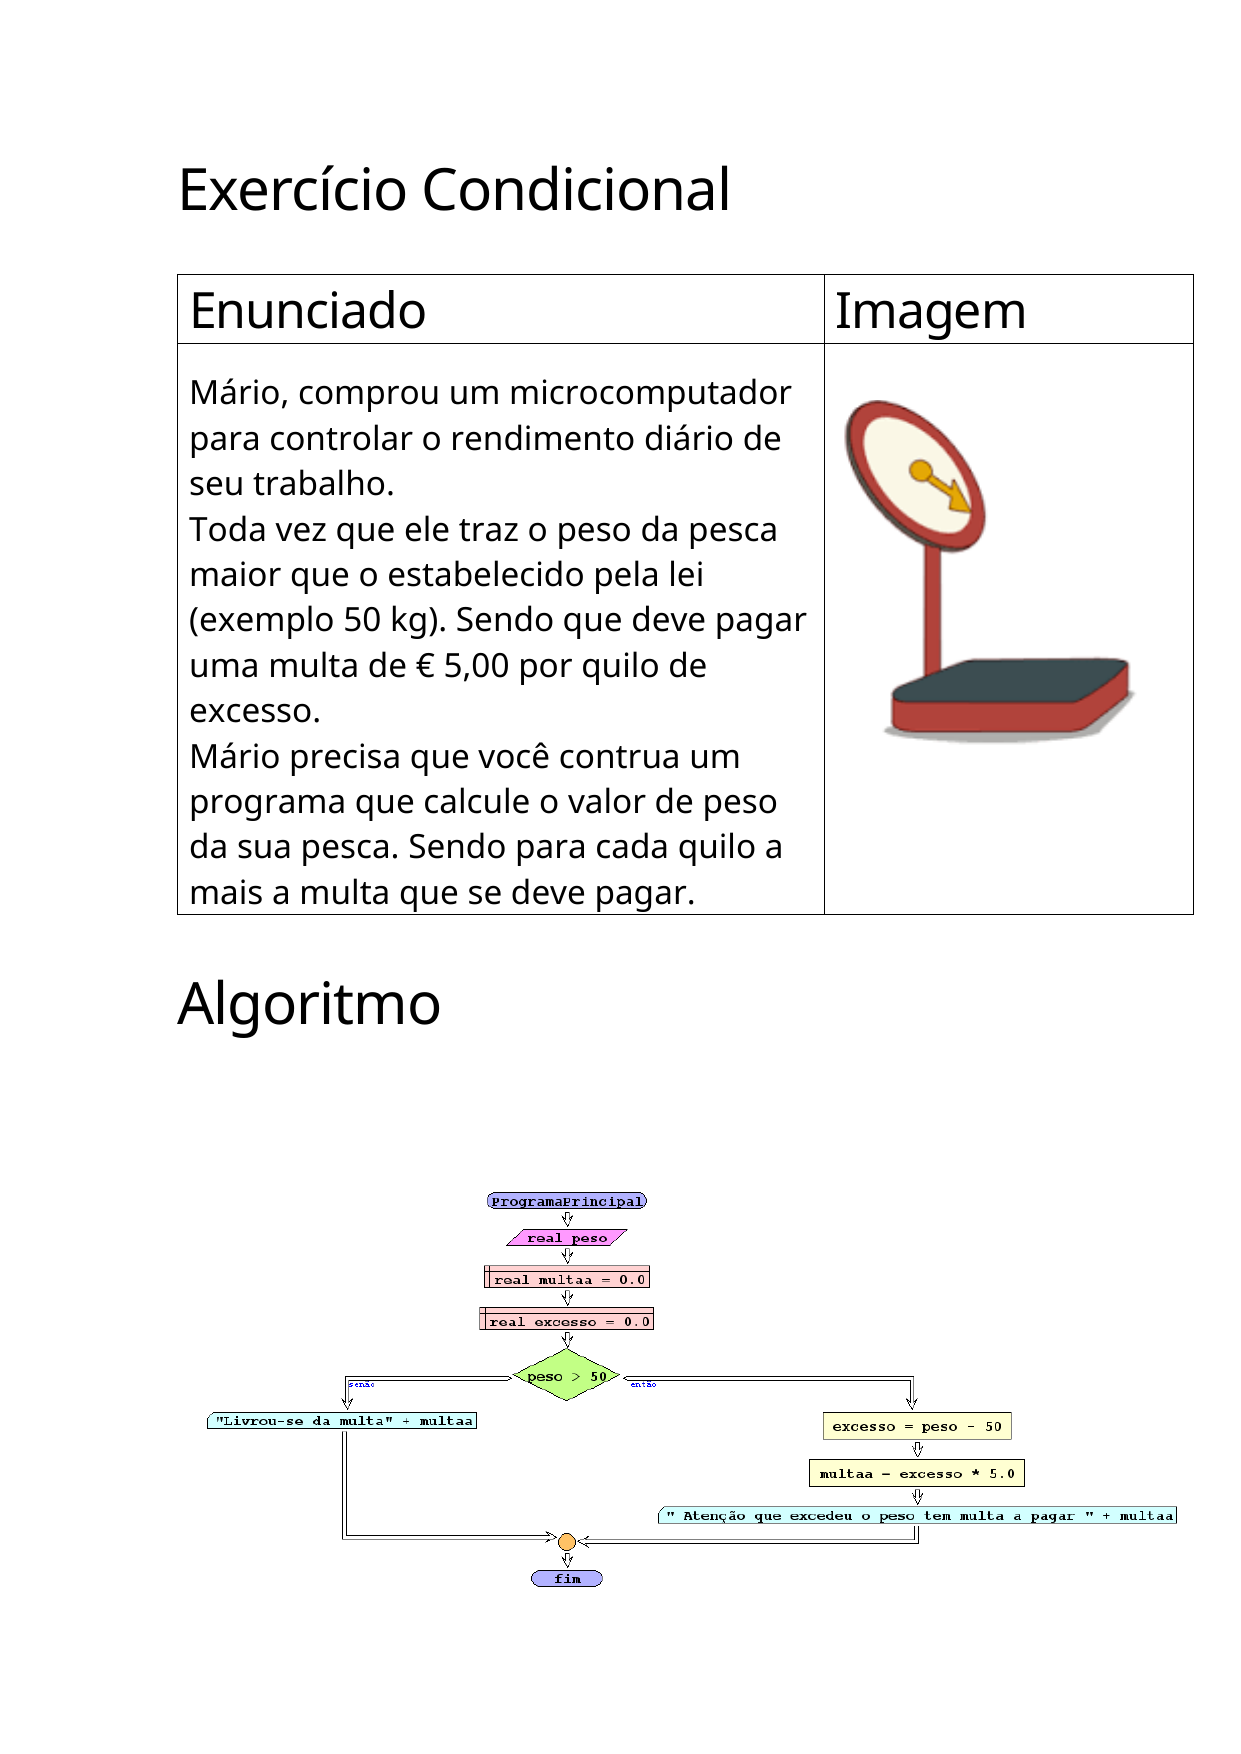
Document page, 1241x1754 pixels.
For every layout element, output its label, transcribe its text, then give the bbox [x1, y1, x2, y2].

table_cell Mário, comprou um microcomputador para controlar o rendimento diário de seu trabalho. Toda vez que ele traz o peso da pesca maior que o estabelecido pela lei (exemplo 50 kg). Sendo que deve pagar uma multa de € 5,00 por quilo de excesso. Mário precisa que você contrua um programa que calcule o valor de peso da sua pesca. Sendo para cada quilo a mais a multa que se deve pagar. [178, 344, 824, 914]
title Algoritmo [177, 962, 1063, 1042]
table_header Imagem [825, 275, 1193, 343]
title Exercício Condicional [177, 148, 1063, 227]
picture [835, 400, 1189, 747]
table_header Enunciado [178, 275, 824, 343]
table_cell [825, 344, 1193, 914]
picture [177, 1182, 1208, 1598]
